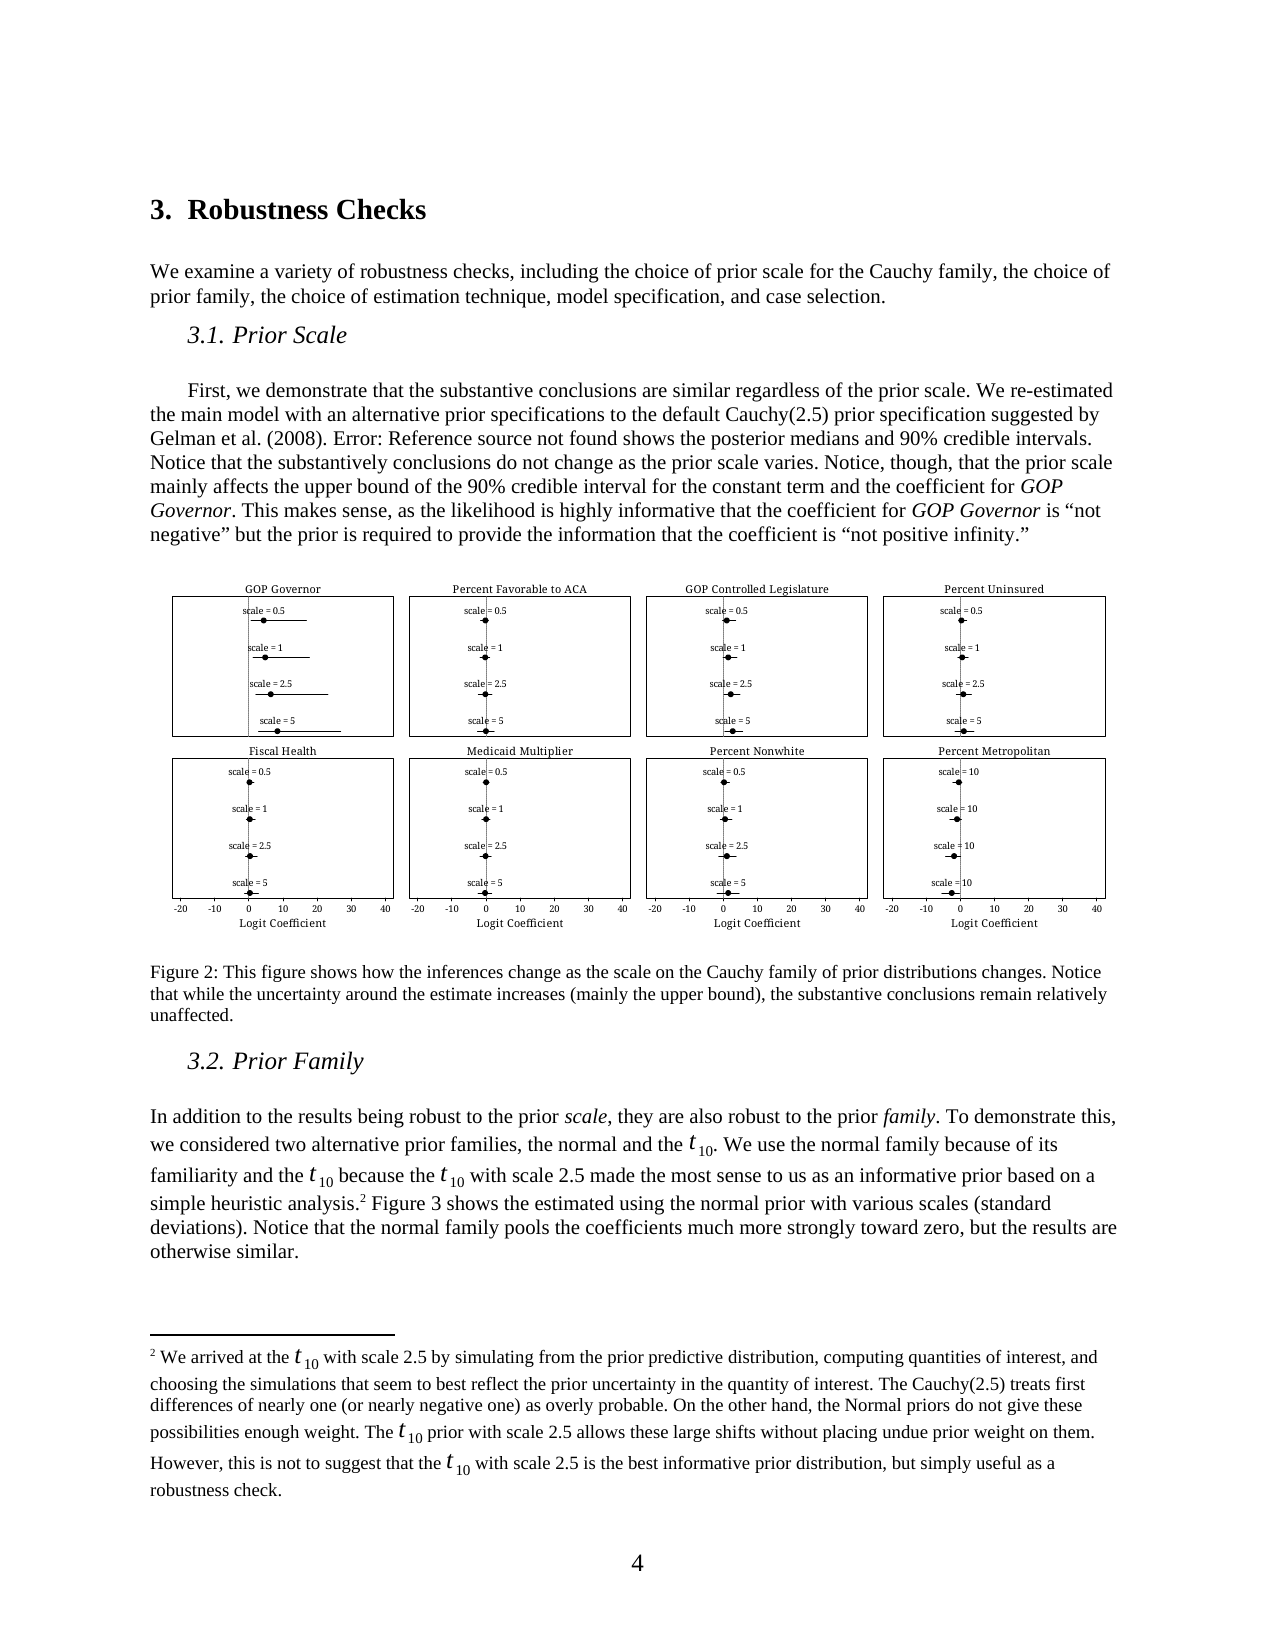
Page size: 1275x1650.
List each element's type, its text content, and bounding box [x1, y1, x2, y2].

subtitle Prior Family [187, 1046, 1125, 1075]
subtitle Prior Scale [187, 320, 1125, 349]
text In addition to the results being robust to the prior scale, they are also robust to the prior family. To demonstrate this, we considered two alternative prior families, the normal and the . We use the normal family because of its familiarity and the because the with scale 2.5 made the most sense to us as an informative prior based on a simple heuristic analysis. Figure 6 shows the estimated using the normal prior with various scales (standard deviations). Notice that the normal family pools the coefficients much more strongly toward zero, but the results are otherwise similar. [150, 1104, 1125, 1263]
text We examine a variety of robustness checks, including the choice of prior scale for the Cauchy family, the choice of prior family, the choice of estimation technique, model specification, and case selection. [150, 259, 1125, 308]
subtitle Robustness Checks [150, 192, 1125, 226]
